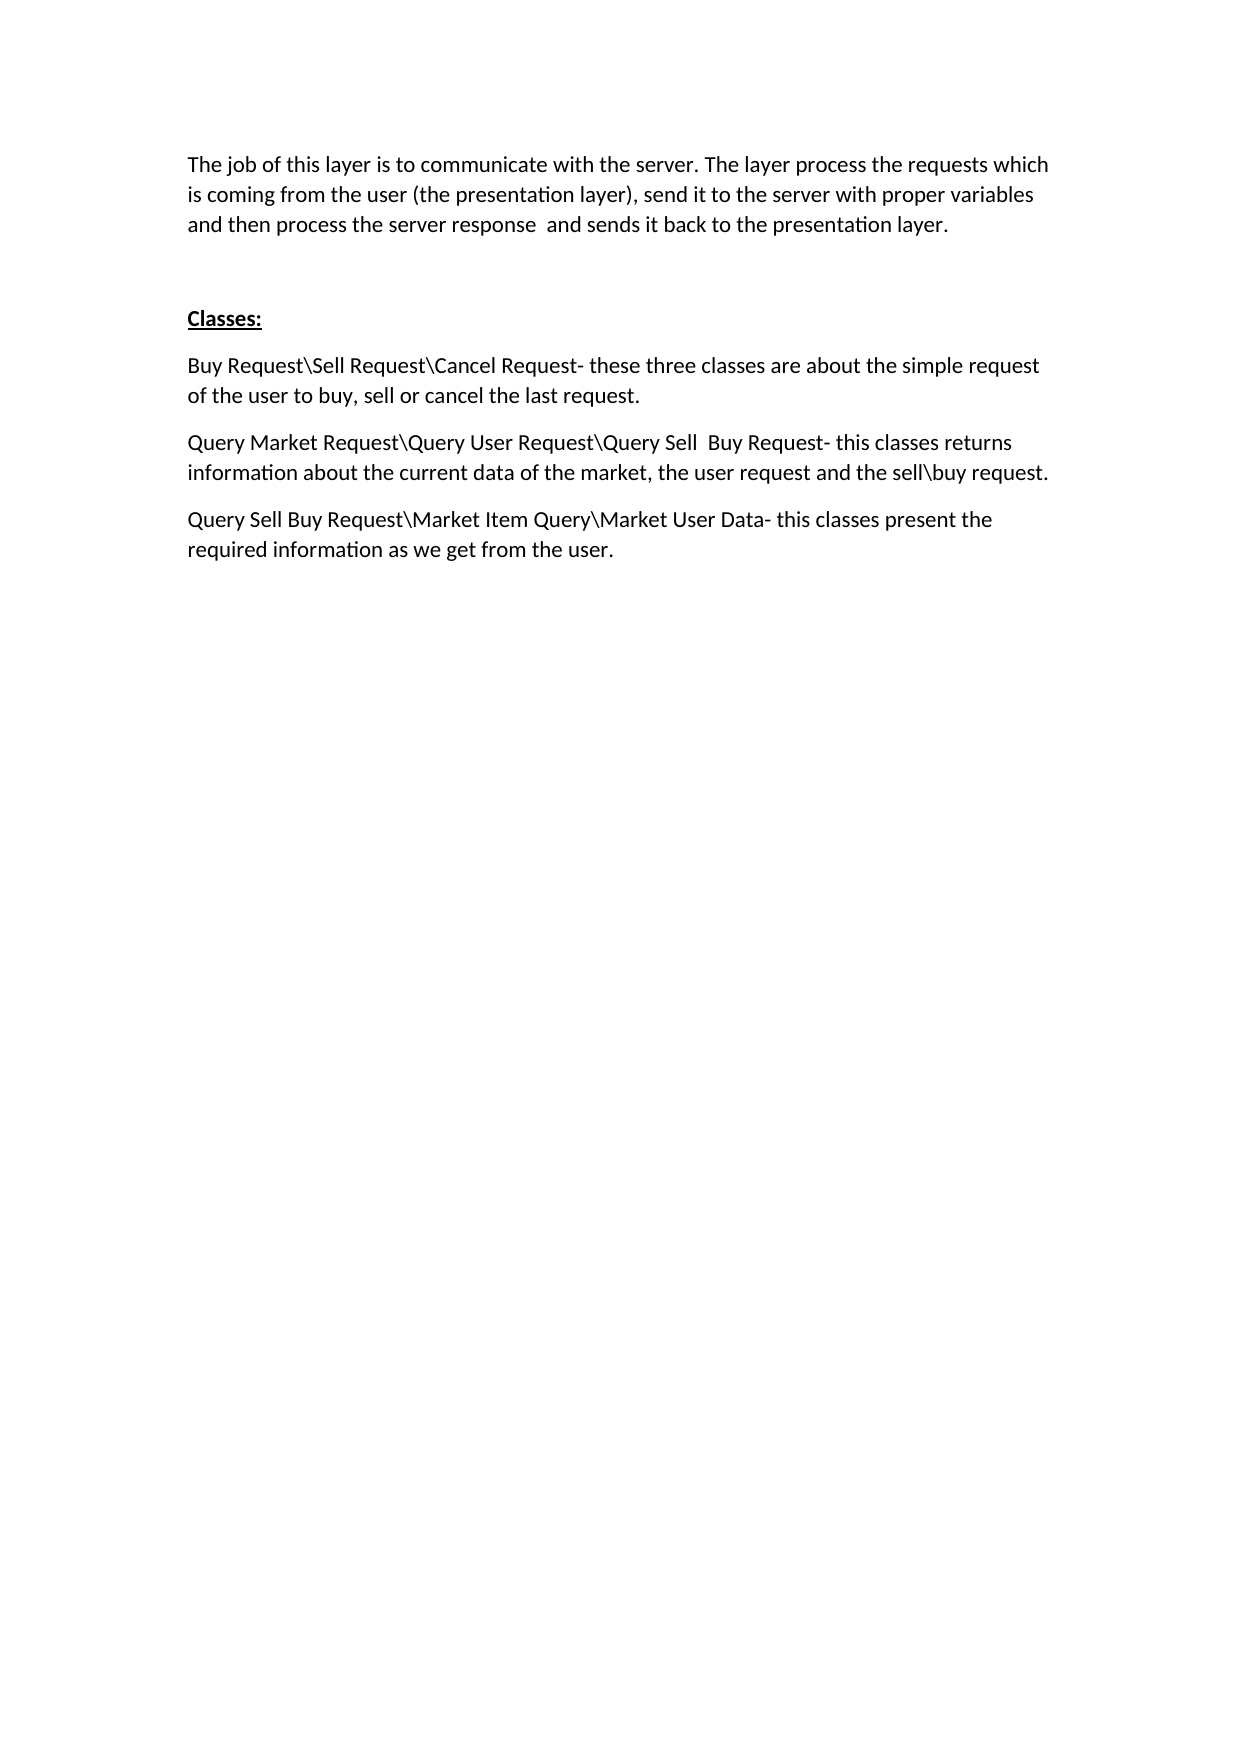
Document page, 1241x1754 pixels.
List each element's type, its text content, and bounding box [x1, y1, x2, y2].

text The job of this layer is to communicate with the server. The layer process the requests which is coming from the user (the presentation layer), send it to the server with proper variables and then process the server response and sends it back to the presentation layer. [187, 150, 1053, 238]
text Classes: [187, 304, 1053, 332]
text Buy Request\Sell Request\Cancel Request- these three classes are about the simple request of the user to buy, sell or cancel the last request. [187, 351, 1053, 409]
text Query Market Request\Query User Request\Query Sell Buy Request- this classes returns information about the current data of the market, the user request and the sell\buy request. [187, 428, 1053, 486]
text Query Sell Buy Request\Market Item Query\Market User Data- this classes present the required information as we get from the user. [187, 505, 1053, 563]
